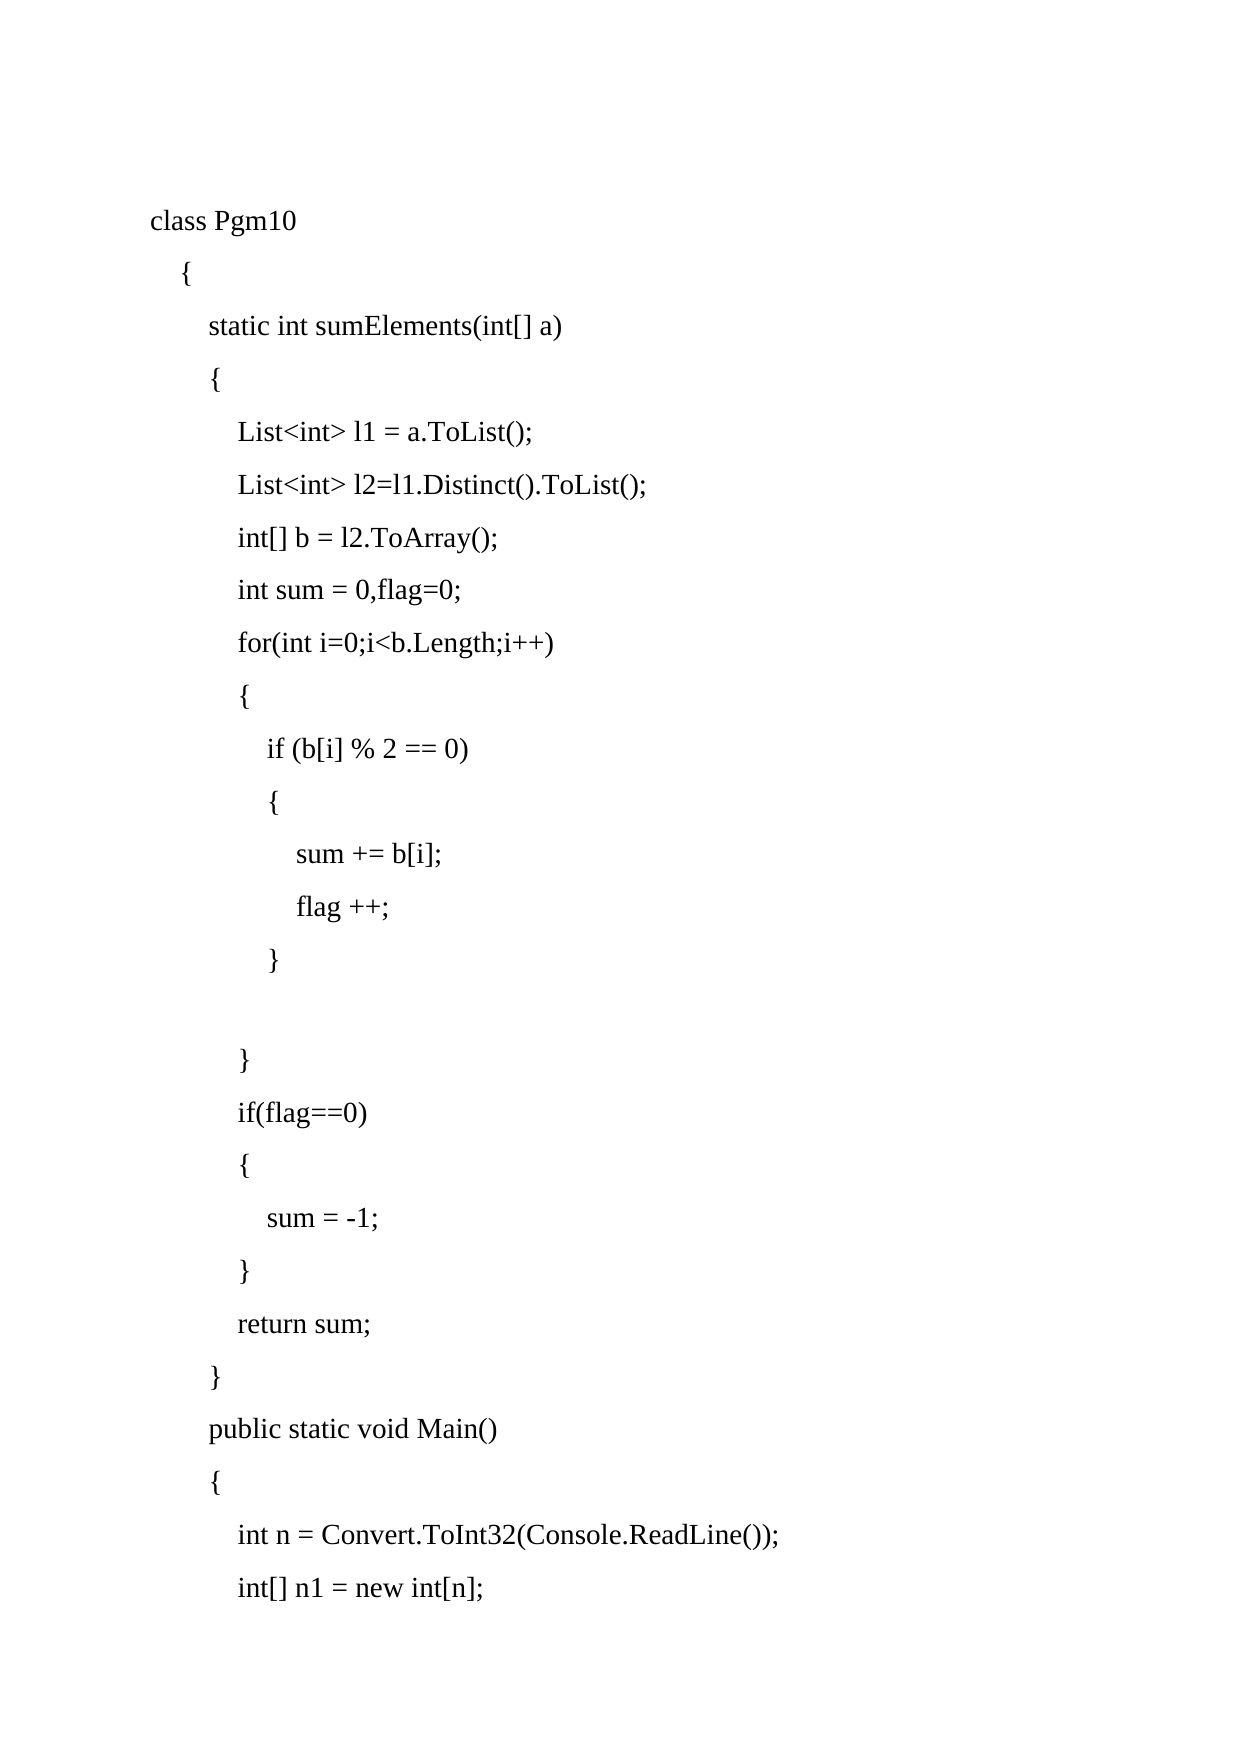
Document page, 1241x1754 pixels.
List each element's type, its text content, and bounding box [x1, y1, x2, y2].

text { [150, 678, 1090, 712]
text static int sumElements(int[] a) [150, 308, 1090, 342]
text sum = -1; [150, 1200, 1090, 1234]
text } [150, 942, 1090, 976]
text public static void Main() [150, 1412, 1090, 1445]
text sum += b[i]; [150, 837, 1090, 870]
text int[] b = l2.ToArray(); [150, 520, 1090, 553]
text { [150, 256, 1090, 289]
text List<int> l2=l1.Distinct().ToList(); [150, 467, 1090, 500]
text { [150, 784, 1090, 817]
text flag ++; [150, 889, 1090, 923]
text { [150, 1464, 1090, 1498]
text int[] n1 = new int[n]; [150, 1570, 1090, 1603]
text if (b[i] % 2 == 0) [150, 731, 1090, 764]
text List<int> l1 = a.ToList(); [150, 414, 1090, 448]
text } [150, 1253, 1090, 1287]
text int sum = 0,flag=0; [150, 572, 1090, 606]
text } [150, 1042, 1090, 1075]
text { [150, 361, 1090, 395]
text } [150, 1359, 1090, 1392]
text class Pgm10 [150, 203, 1090, 236]
text return sum; [150, 1306, 1090, 1339]
text if(flag==0) [150, 1095, 1090, 1128]
text { [150, 1147, 1090, 1181]
text int n = Convert.ToInt32(Console.ReadLine()); [150, 1517, 1090, 1551]
text for(int i=0;i<b.Length;i++) [150, 625, 1090, 659]
